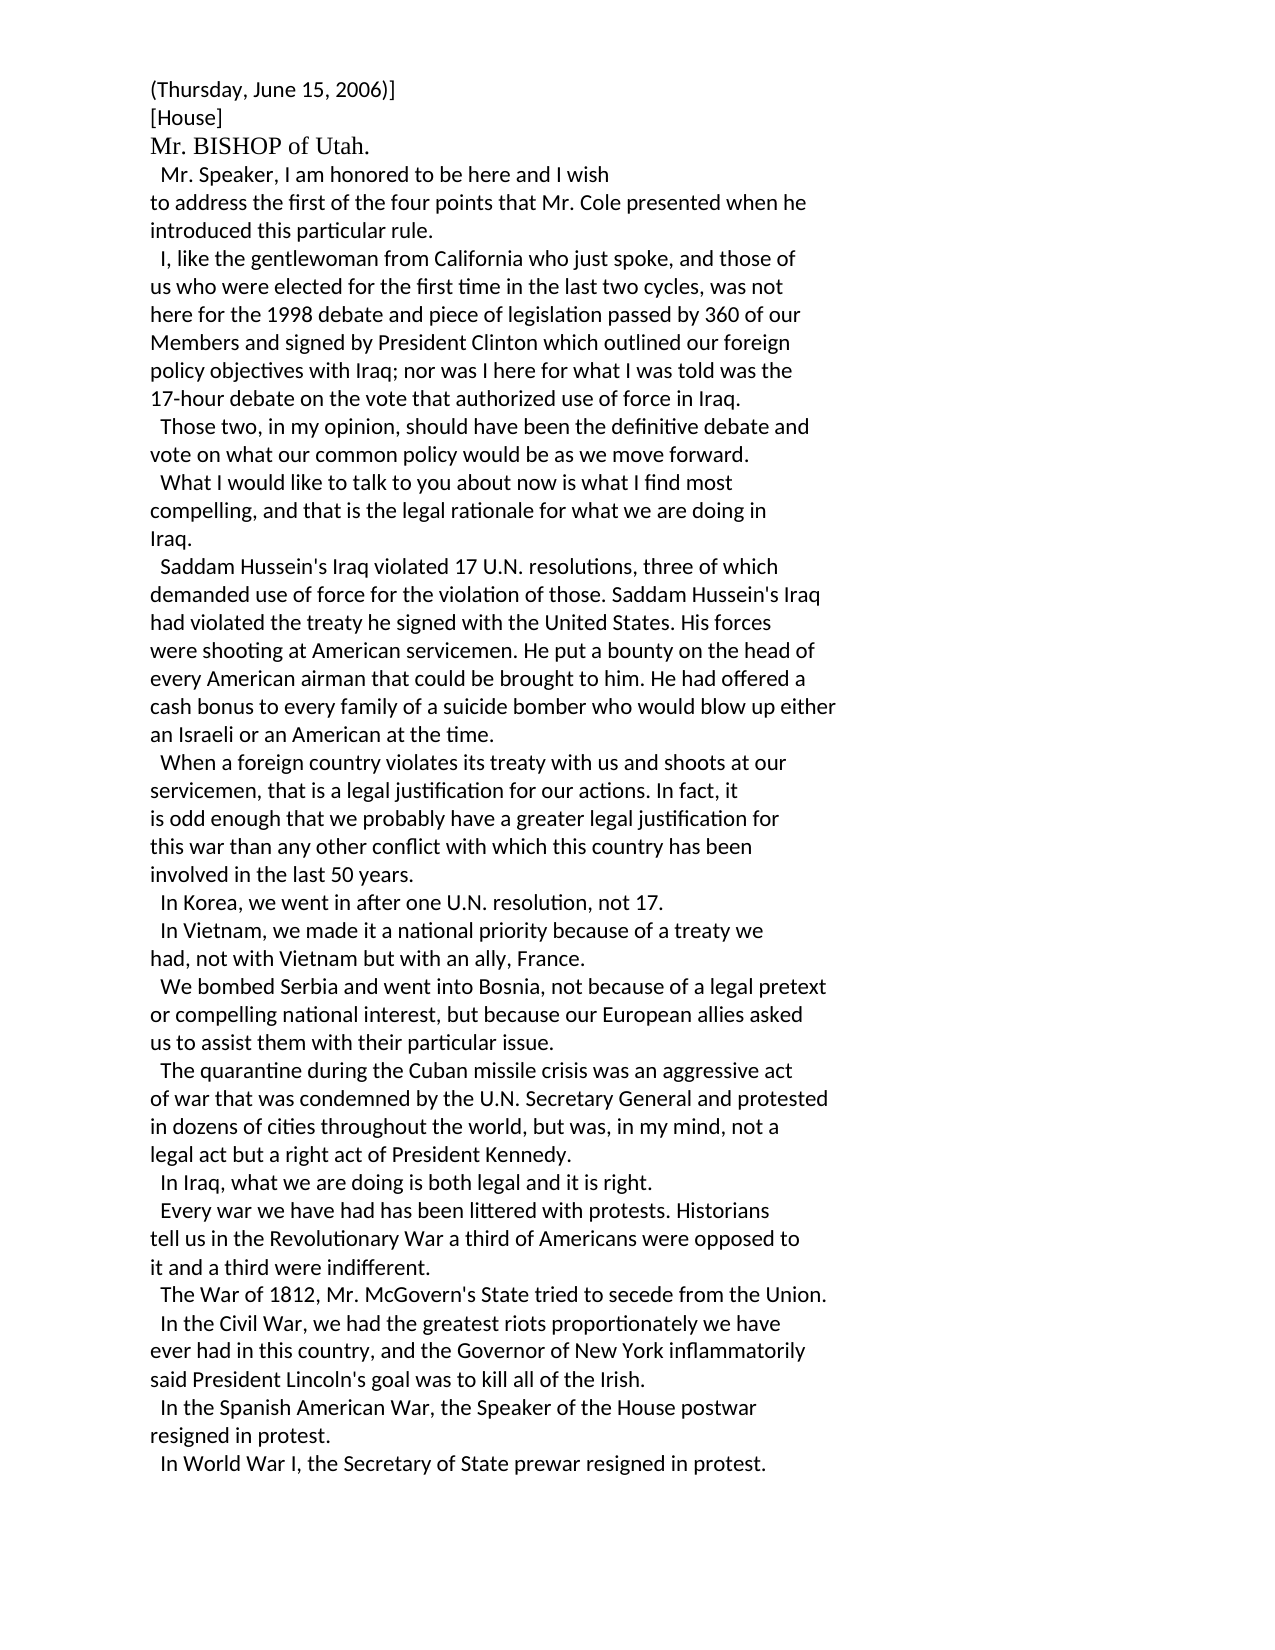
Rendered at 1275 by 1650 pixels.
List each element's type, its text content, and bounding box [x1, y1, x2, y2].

text said President Lincoln's goal was to kill all of the Irish. [150, 1365, 1125, 1393]
text in dozens of cities throughout the world, but was, in my mind, not a [150, 1112, 1125, 1141]
text Saddam Hussein's Iraq violated 17 U.N. resolutions, three of which [150, 552, 1125, 580]
text it and a third were indifferent. [150, 1253, 1125, 1281]
text 17-hour debate on the vote that authorized use of force in Iraq. [150, 384, 1125, 412]
text of war that was condemned by the U.N. Secretary General and protested [150, 1084, 1125, 1112]
text I, like the gentlewoman from California who just spoke, and those of [150, 244, 1125, 272]
text policy objectives with Iraq; nor was I here for what I was told was the [150, 356, 1125, 384]
text tell us in the Revolutionary War a third of Americans were opposed to [150, 1224, 1125, 1253]
text an Israeli or an American at the time. [150, 720, 1125, 748]
text had violated the treaty he signed with the United States. His forces [150, 608, 1125, 636]
text involved in the last 50 years. [150, 860, 1125, 888]
text this war than any other conflict with which this country has been [150, 832, 1125, 860]
text ever had in this country, and the Governor of New York inflammatorily [150, 1337, 1125, 1365]
text In the Civil War, we had the greatest riots proportionately we have [150, 1309, 1125, 1337]
text legal act but a right act of President Kennedy. [150, 1141, 1125, 1168]
text In Korea, we went in after one U.N. resolution, not 17. [150, 888, 1125, 916]
text us who were elected for the first time in the last two cycles, was not [150, 272, 1125, 300]
text In World War I, the Secretary of State prewar resigned in protest. [150, 1449, 1125, 1477]
text compelling, and that is the legal rationale for what we are doing in [150, 496, 1125, 524]
text servicemen, that is a legal justification for our actions. In fact, it [150, 776, 1125, 804]
text had, not with Vietnam but with an ally, France. [150, 944, 1125, 972]
text resigned in protest. [150, 1421, 1125, 1449]
text us to assist them with their particular issue. [150, 1028, 1125, 1056]
text In the Spanish American War, the Speaker of the House postwar [150, 1393, 1125, 1421]
text What I would like to talk to you about now is what I find most [150, 468, 1125, 496]
text Those two, in my opinion, should have been the definitive debate and [150, 412, 1125, 440]
text vote on what our common policy would be as we move forward. [150, 440, 1125, 468]
text demanded use of force for the violation of those. Saddam Hussein's Iraq [150, 580, 1125, 608]
text to address the first of the four points that Mr. Cole presented when he [150, 188, 1125, 216]
text We bombed Serbia and went into Bosnia, not because of a legal pretext [150, 972, 1125, 1000]
text introduced this particular rule. [150, 216, 1125, 244]
text is odd enough that we probably have a greater legal justification for [150, 804, 1125, 832]
text cash bonus to every family of a suicide bomber who would blow up either [150, 692, 1125, 720]
text When a foreign country violates its treaty with us and shoots at our [150, 748, 1125, 776]
text In Iraq, what we are doing is both legal and it is right. [150, 1168, 1125, 1197]
text or compelling national interest, but because our European allies asked [150, 1000, 1125, 1028]
text every American airman that could be brought to him. He had offered a [150, 664, 1125, 692]
text The War of 1812, Mr. McGovern's State tried to secede from the Union. [150, 1281, 1125, 1309]
text Iraq. [150, 524, 1125, 552]
text Every war we have had has been littered with protests. Historians [150, 1197, 1125, 1224]
text here for the 1998 debate and piece of legislation passed by 360 of our [150, 300, 1125, 328]
text The quarantine during the Cuban missile crisis was an aggressive act [150, 1056, 1125, 1084]
text In Vietnam, we made it a national priority because of a treaty we [150, 916, 1125, 944]
text were shooting at American servicemen. He put a bounty on the head of [150, 636, 1125, 664]
text Mr. Speaker, I am honored to be here and I wish [150, 160, 1125, 188]
text Members and signed by President Clinton which outlined our foreign [150, 328, 1125, 356]
